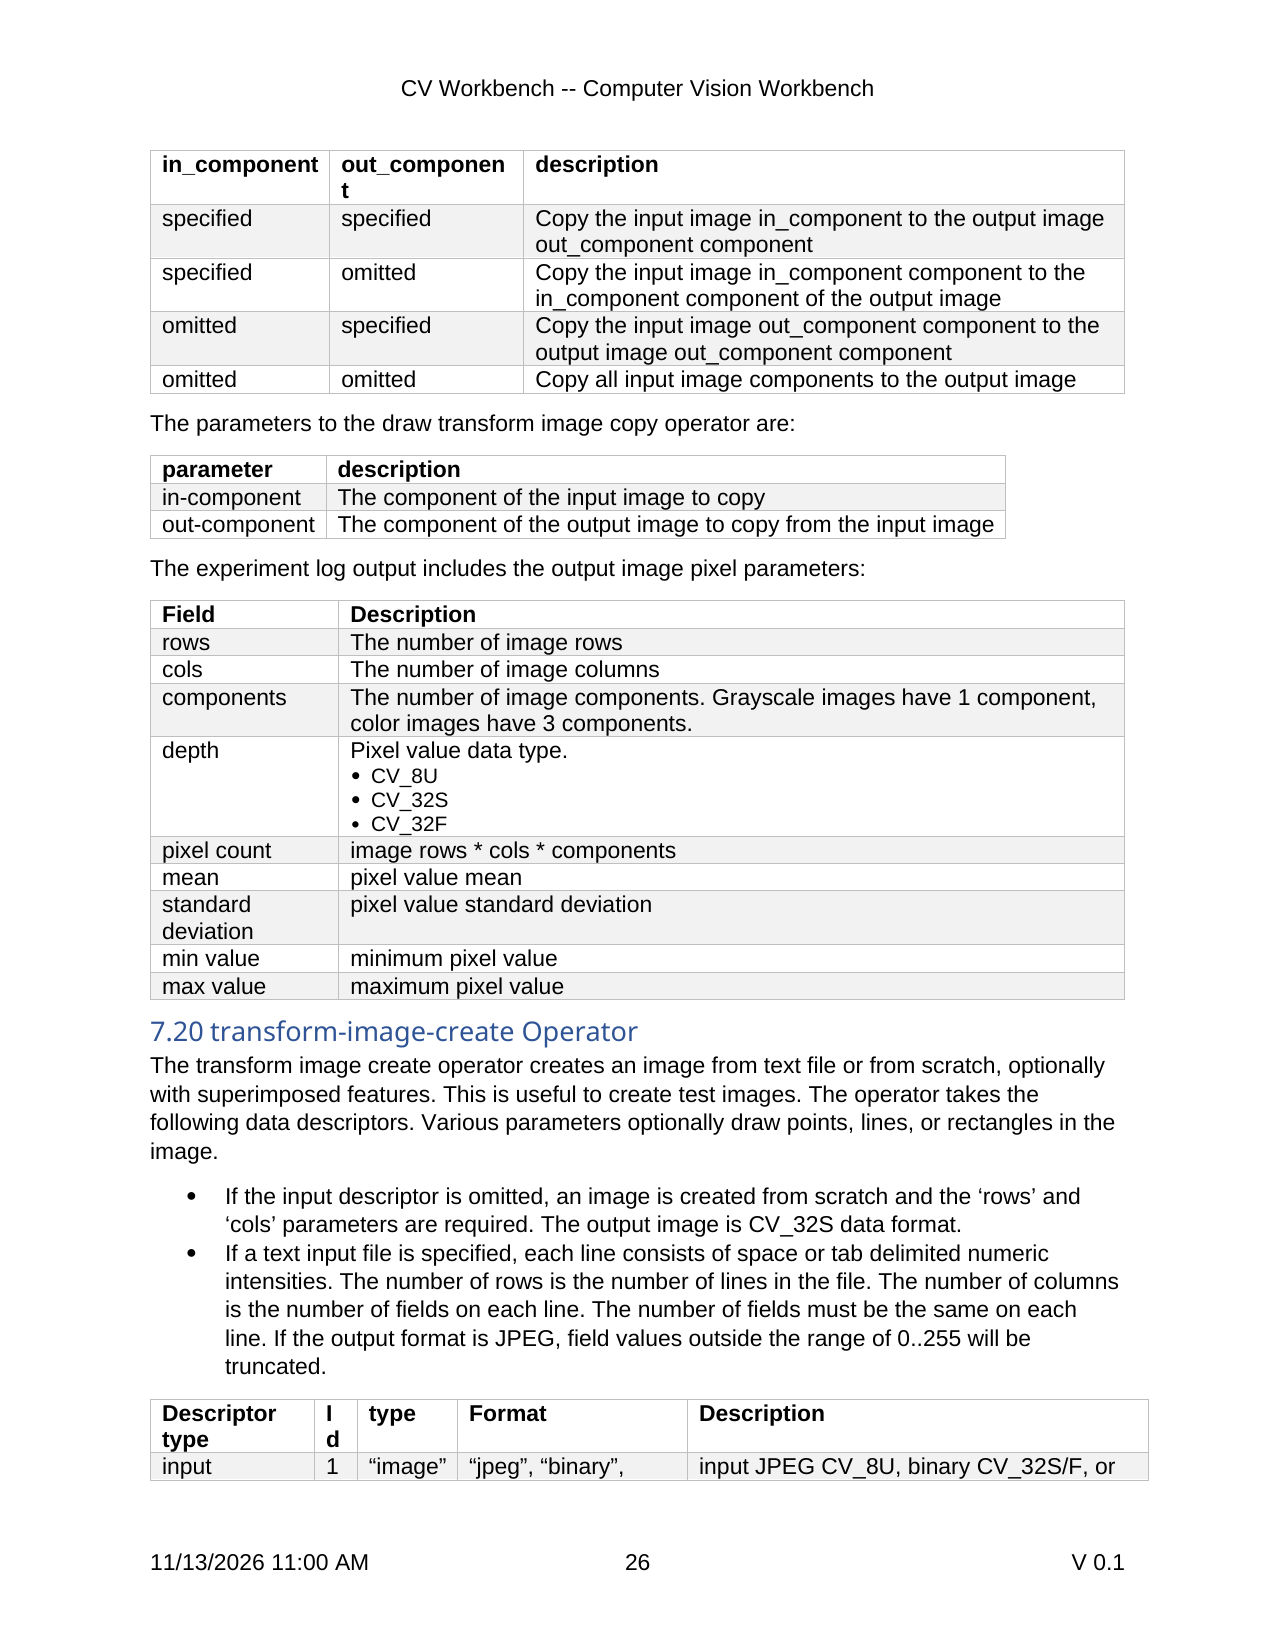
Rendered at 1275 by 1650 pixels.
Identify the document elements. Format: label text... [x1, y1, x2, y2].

table_header Format [458, 1400, 687, 1452]
table_cell “jpeg”, “binary”, “text”, or omitted [458, 1453, 687, 1479]
table_cell components [151, 684, 338, 736]
table_cell out-component [151, 511, 326, 537]
table_header description [524, 151, 1124, 204]
table_header type [358, 1400, 457, 1452]
table_cell The number of image columns [339, 656, 1124, 682]
table_header description [327, 456, 1005, 483]
table_cell “image” [358, 1453, 457, 1479]
table_cell minimum pixel value [339, 945, 1124, 972]
table_cell omitted [330, 259, 523, 311]
table_cell Copy the input image in_component component to the in_component component of the output image [524, 259, 1124, 311]
text The transform image create operator creates an image from text file or from scratch, optionally with superimposed features. This is useful to create test images. The operator takes the following data descriptors. Various parameters optionally draw points, lines, or rectangles in the image. [150, 1052, 1125, 1164]
table_cell rows [151, 629, 338, 655]
table_cell specified [151, 205, 329, 257]
table_cell depth [151, 737, 338, 836]
table_cell pixel value mean [339, 864, 1124, 890]
table_header in_component [151, 151, 329, 204]
table_cell 1 [315, 1453, 357, 1479]
table_cell Pixel value data type. CV_8U CV_32S CV_32F [339, 737, 1124, 836]
table_cell Copy all input image components to the output image [524, 366, 1124, 392]
table_header Description [688, 1400, 1148, 1452]
table_cell mean [151, 864, 338, 890]
table_header Field [151, 601, 338, 628]
list If a text input file is specified, each line consists of space or tab delimited numeric intensities. The number of rows is the number of lines in the file. The number of columns is the number of fields on each line. The number of fields must be the same on each line. If the output format is JPEG, field values outside the range of 0..255 will be truncated. [187, 1239, 1125, 1380]
table_cell input JPEG CV_8U, binary CV_32S/F, or text CV_32S intensity value file. [688, 1453, 1148, 1479]
table_cell specified [151, 259, 329, 311]
table_cell omitted [330, 366, 523, 392]
list The experiment log output includes the output image pixel parameters: [150, 555, 1125, 581]
table_header Id [315, 1400, 357, 1452]
list The parameters to the draw transform image copy operator are: [150, 410, 1125, 436]
table_cell specified [330, 312, 523, 365]
table_header parameter [151, 456, 326, 483]
table_cell Copy the input image in_component to the output image out_component component [524, 205, 1124, 257]
table_cell The number of image rows [339, 629, 1124, 655]
table_header Description [339, 601, 1124, 628]
table_cell in-component [151, 484, 326, 510]
table_cell image rows * cols * components [339, 837, 1124, 863]
table_cell omitted [151, 312, 329, 365]
table_cell The component of the output image to copy from the input image [327, 511, 1005, 537]
table_cell max value [151, 973, 338, 999]
subtitle transform-image-create Operator [150, 1012, 1125, 1049]
table_cell input [151, 1453, 314, 1479]
table_cell The number of image components. Grayscale images have 1 component, color images have 3 components. [339, 684, 1124, 736]
table_cell pixel count [151, 837, 338, 863]
table_cell specified [330, 205, 523, 257]
table_header Descriptor type [151, 1400, 314, 1452]
table_cell pixel value standard deviation [339, 891, 1124, 944]
list If the input descriptor is omitted, an image is created from scratch and the ‘rows’ and ‘cols’ parameters are required. The output image is CV_32S data format. [187, 1183, 1125, 1237]
table_header out_component [330, 151, 523, 204]
table_cell maximum pixel value [339, 973, 1124, 999]
table_cell Copy the input image out_component component to the output image out_component component [524, 312, 1124, 365]
table_cell standard deviation [151, 891, 338, 944]
table_cell The component of the input image to copy [327, 484, 1005, 510]
table_cell omitted [151, 366, 329, 392]
table_cell min value [151, 945, 338, 972]
table_cell cols [151, 656, 338, 682]
